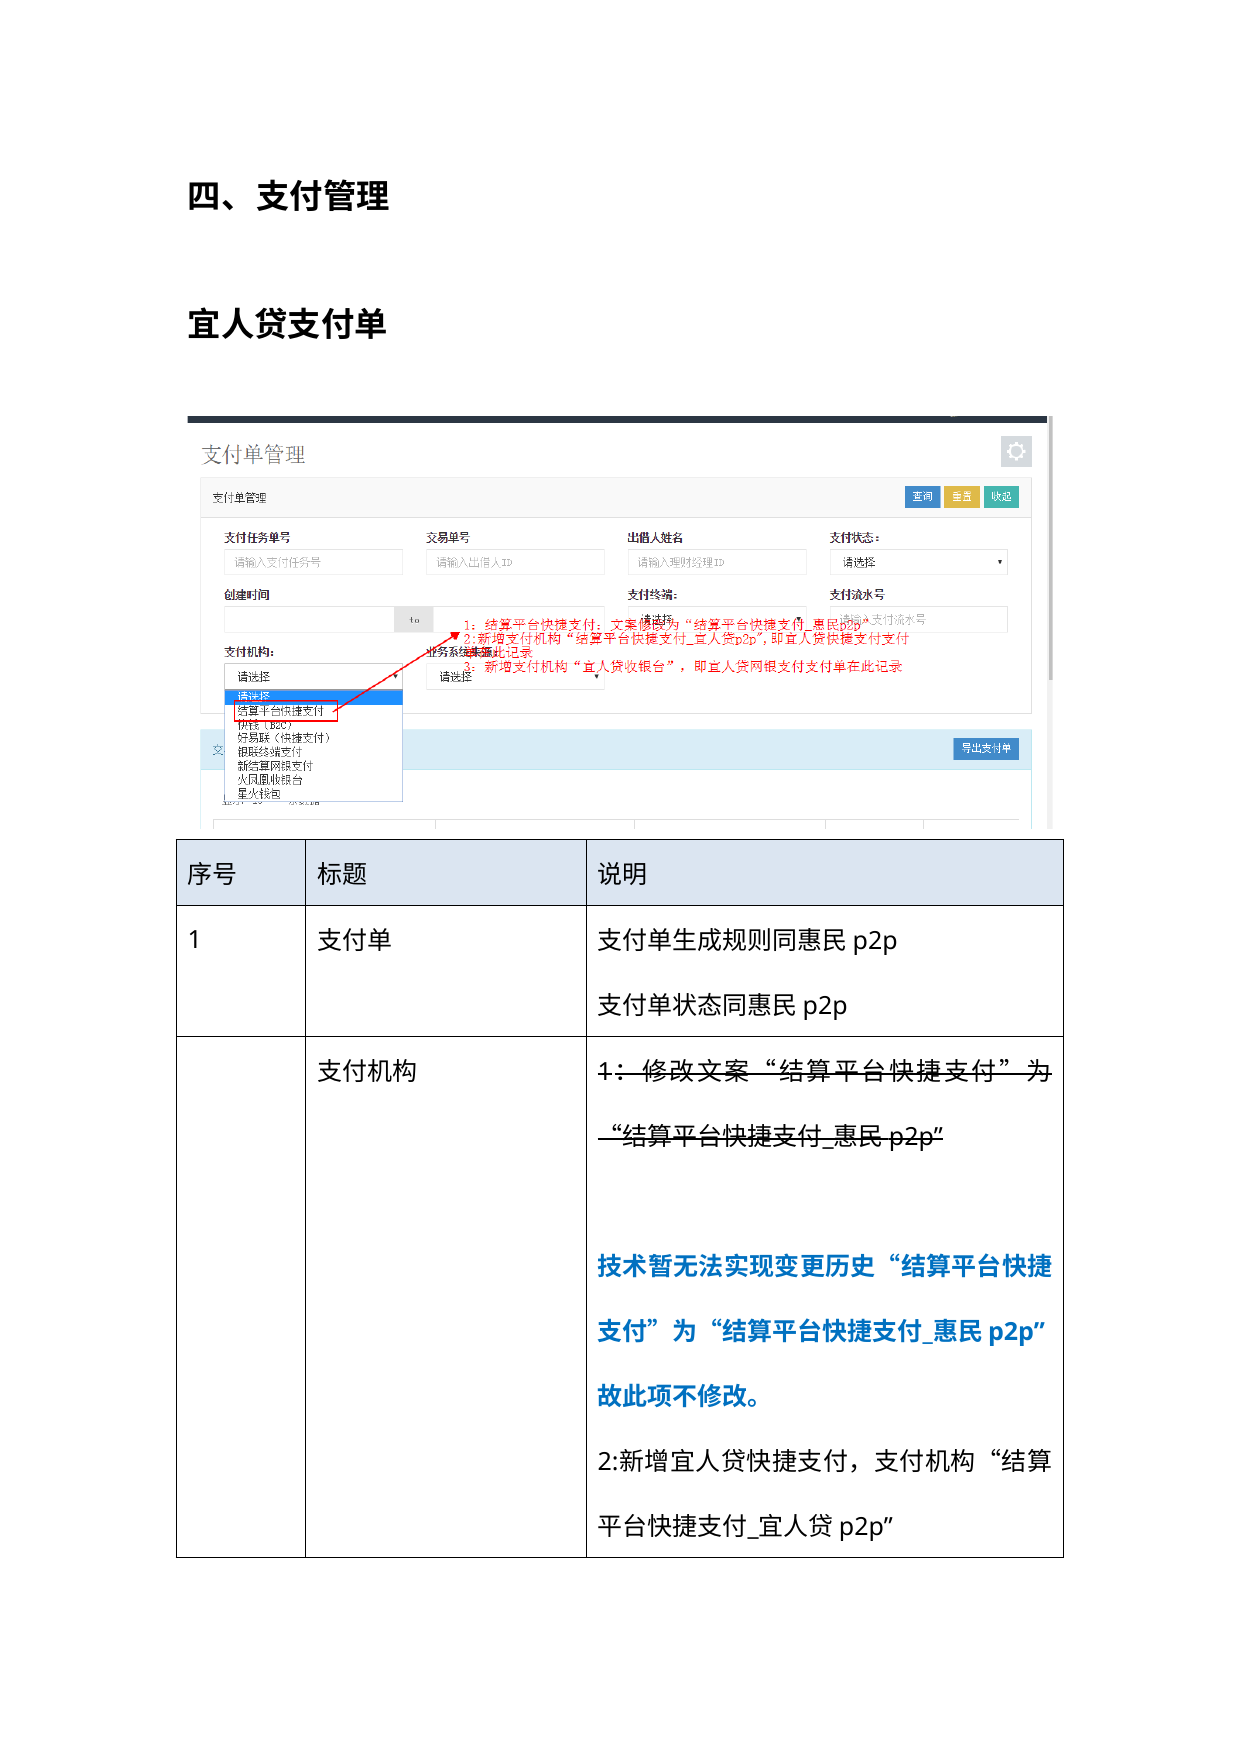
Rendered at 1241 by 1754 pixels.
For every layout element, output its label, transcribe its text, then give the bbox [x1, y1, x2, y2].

table_header 说明 [587, 840, 1063, 905]
subtitle 宜人贷支付单 [187, 289, 1053, 354]
table_cell 支付机构 [306, 1037, 586, 1557]
subtitle 支付管理 [187, 162, 1053, 227]
table_header 标题 [306, 840, 586, 905]
picture [187, 416, 1053, 829]
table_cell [587, 1037, 1063, 1557]
table_cell [177, 1037, 305, 1557]
table_cell 1 [177, 906, 305, 1036]
table_header 序号 [177, 840, 305, 905]
table_cell 支付单生成规则同惠民p2p 支付单状态同惠民p2p [587, 906, 1063, 1036]
table_cell 支付单 [306, 906, 586, 1036]
